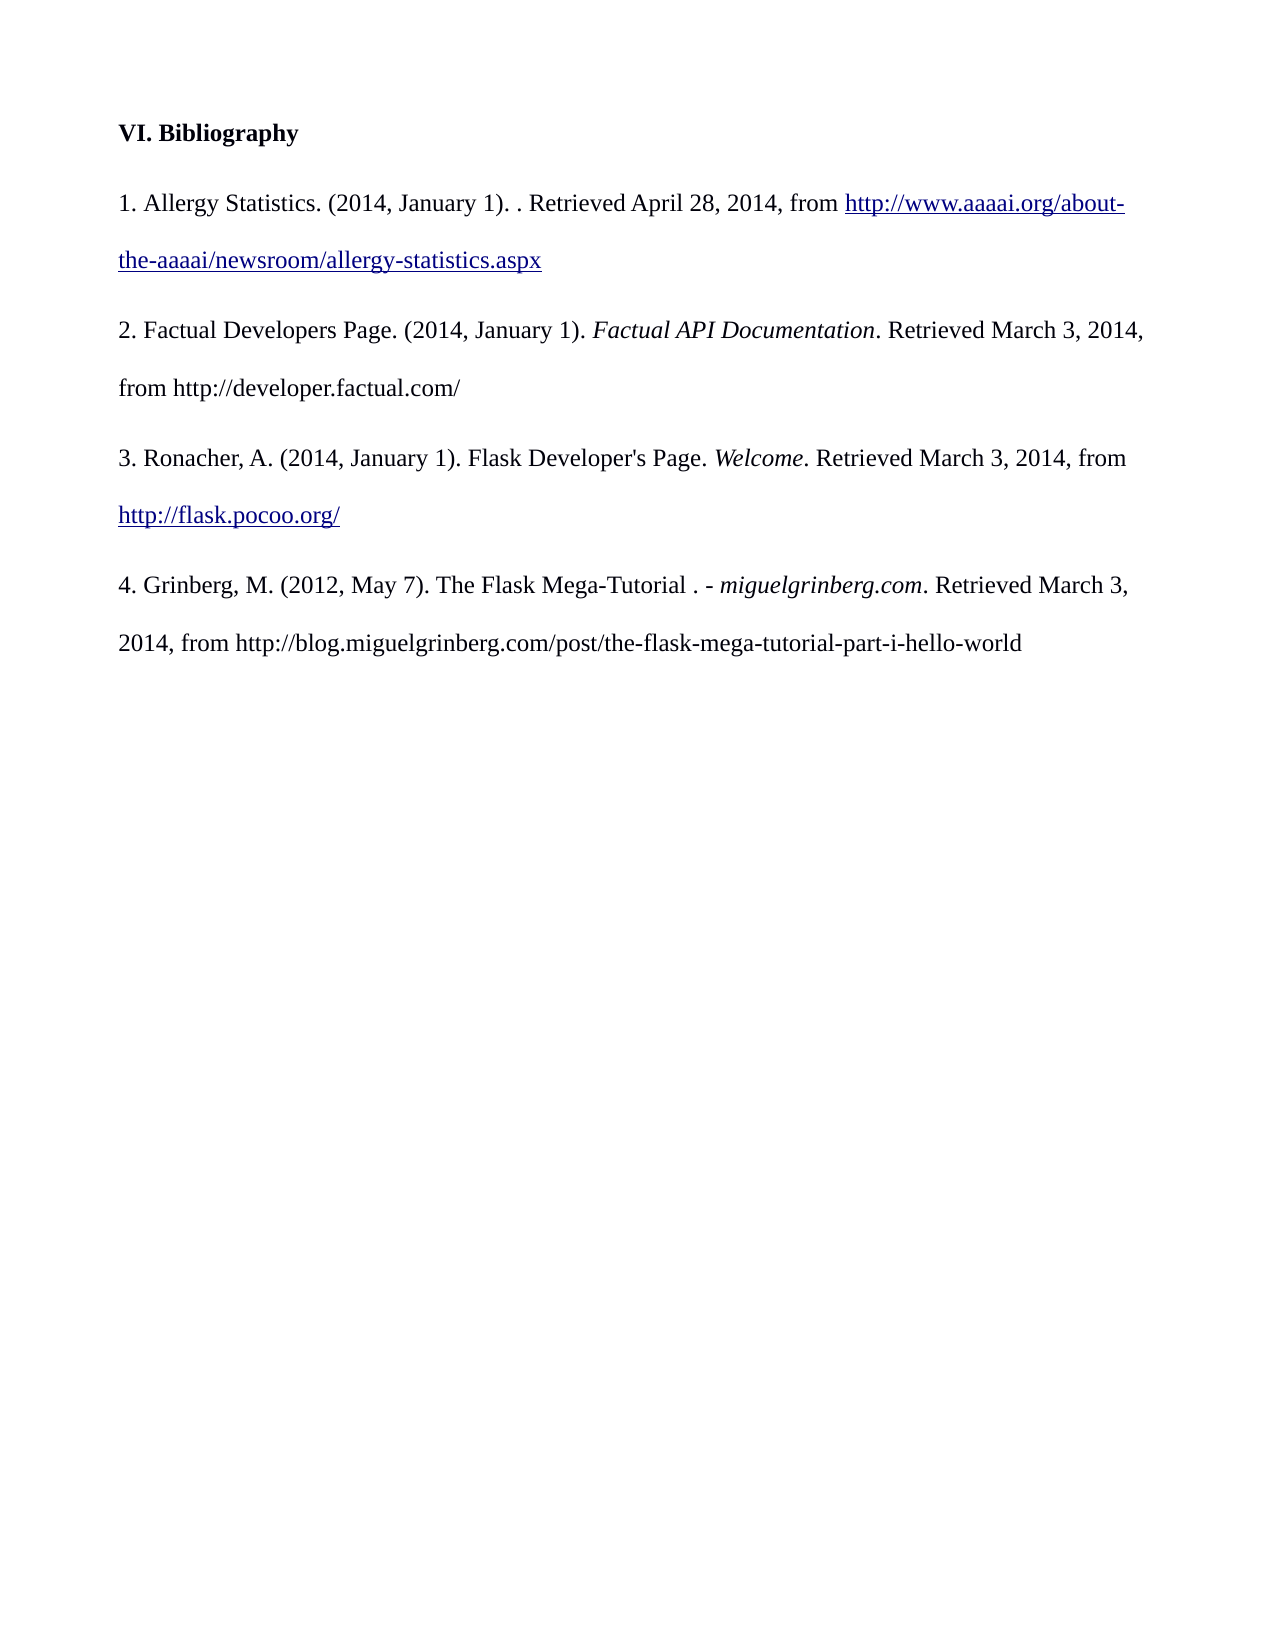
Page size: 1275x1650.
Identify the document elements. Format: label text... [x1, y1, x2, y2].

text 3. Ronacher, A. (2014, January 1). Flask Developer's Page. Welcome. Retrieved March 3, 2014, from http://flask.pocoo.org/ [118, 443, 1157, 529]
text VI. Bibliography [118, 118, 1157, 147]
text 1. Allergy Statistics. (2014, January 1). . Retrieved April 28, 2014, from http://www.aaaai.org/about-the-aaaai/newsroom/allergy-statistics.aspx [118, 188, 1157, 274]
text 4. Grinberg, M. (2012, May 7). The Flask Mega-Tutorial . - miguelgrinberg.com. Retrieved March 3, 2014, from http://blog.miguelgrinberg.com/post/the-flask-mega-tutorial-part-i-hello-world [118, 571, 1157, 657]
text 2. Factual Developers Page. (2014, January 1). Factual API Documentation. Retrieved March 3, 2014, from http://developer.factual.com/ [118, 316, 1157, 402]
